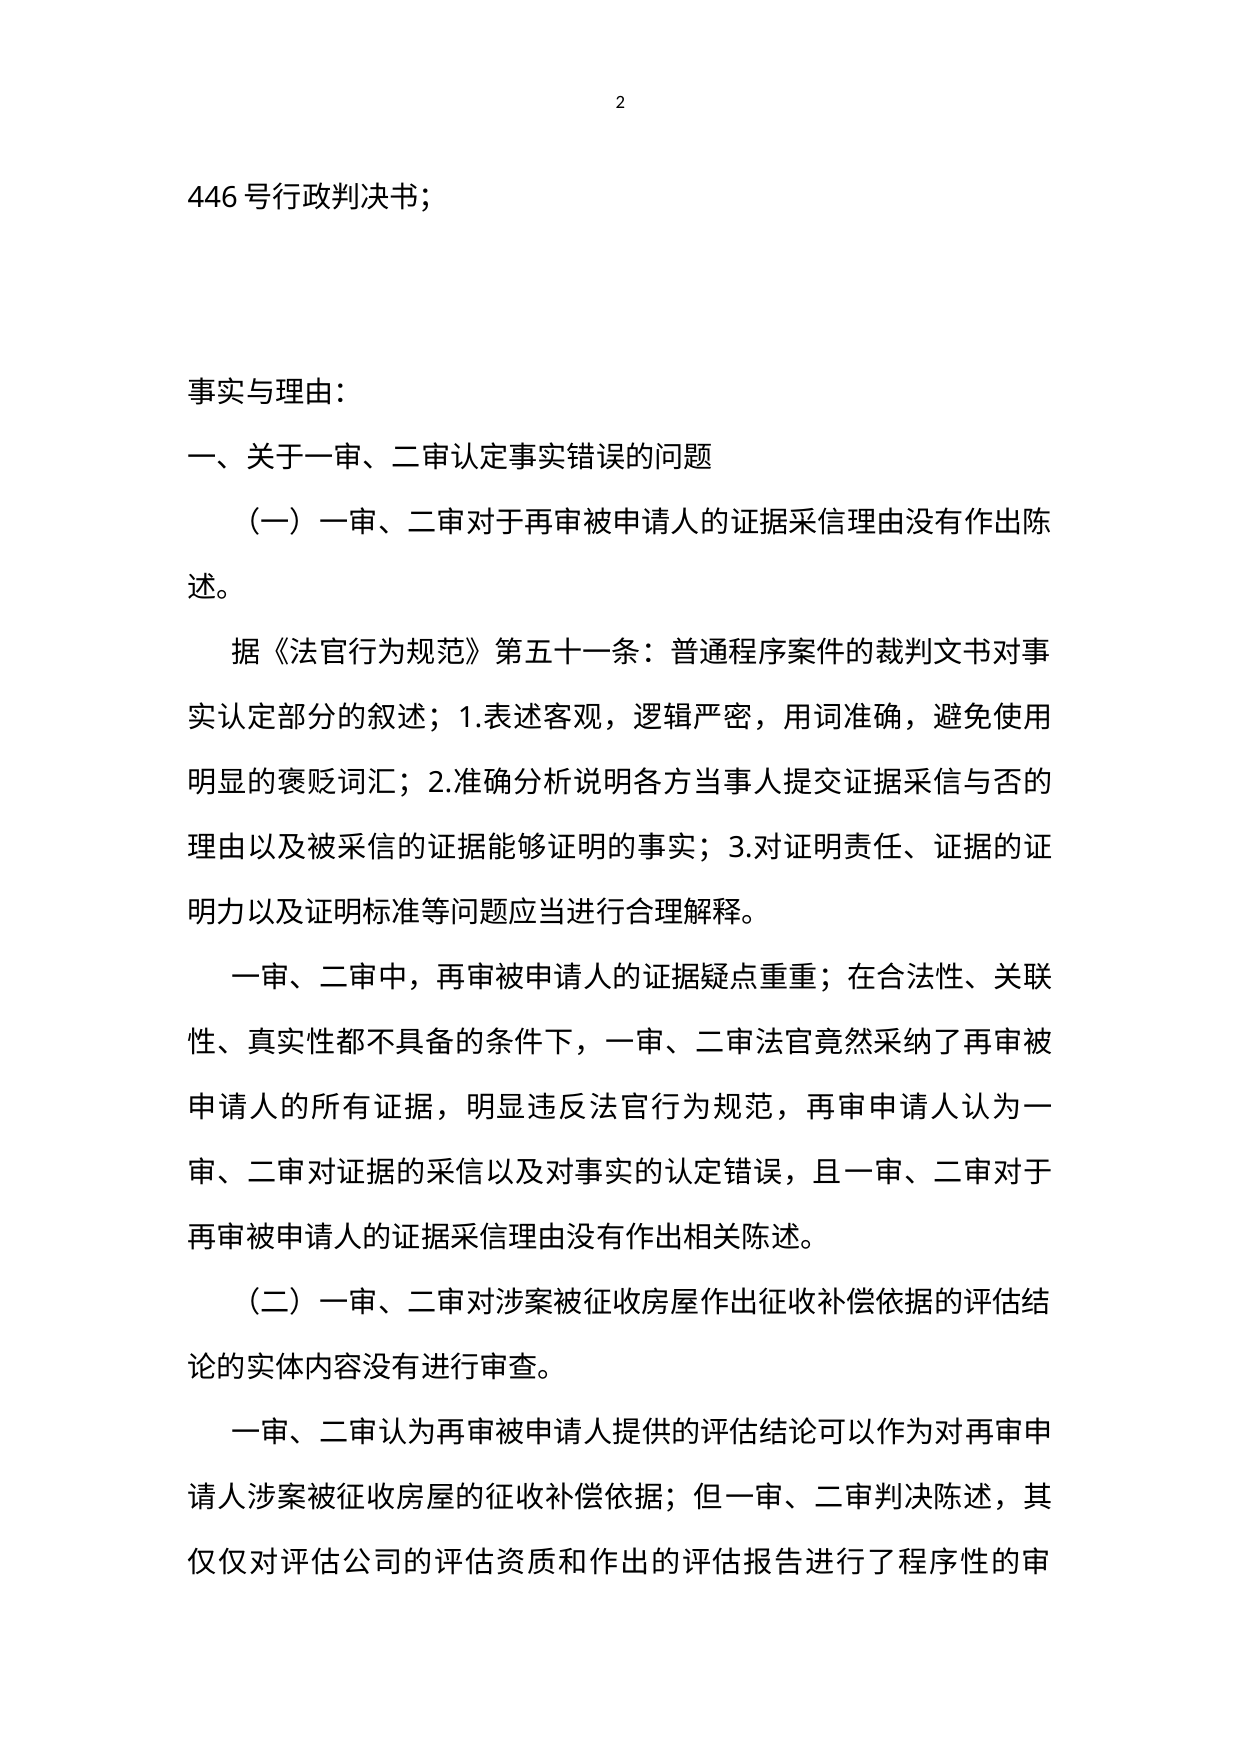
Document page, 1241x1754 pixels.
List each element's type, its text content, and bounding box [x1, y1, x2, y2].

text 事实与理由： [187, 357, 1053, 422]
text （二）一审、二审对涉案被征收房屋作出征收补偿依据的评估结论的实体内容没有进行审查。 [187, 1267, 1053, 1397]
text 一、关于一审、二审认定事实错误的问题 [187, 422, 1053, 487]
text 一审、二审中，再审被申请人的证据疑点重重；在合法性、关联性、真实性都不具备的条件下，一审、二审法官竟然采纳了再审被申请人的所有证据，明显违反法官行为规范，再审申请人认为一审、二审对证据的采信以及对事实的认定错误，且一审、二审对于再审被申请人的证据采信理由没有作出相关陈述。 [187, 942, 1053, 1267]
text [187, 1397, 1053, 1592]
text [187, 162, 1053, 227]
text 据《法官行为规范》第五十一条：普通程序案件的裁判文书对事实认定部分的叙述；1.表述客观，逻辑严密，用词准确，避免使用明显的褒贬词汇；2.准确分析说明各方当事人提交证据采信与否的理由以及被采信的证据能够证明的事实；3.对证明责任、证据的证明力以及证明标准等问题应当进行合理解释。 [187, 617, 1053, 942]
text （一）一审、二审对于再审被申请人的证据采信理由没有作出陈述。 [187, 487, 1053, 617]
